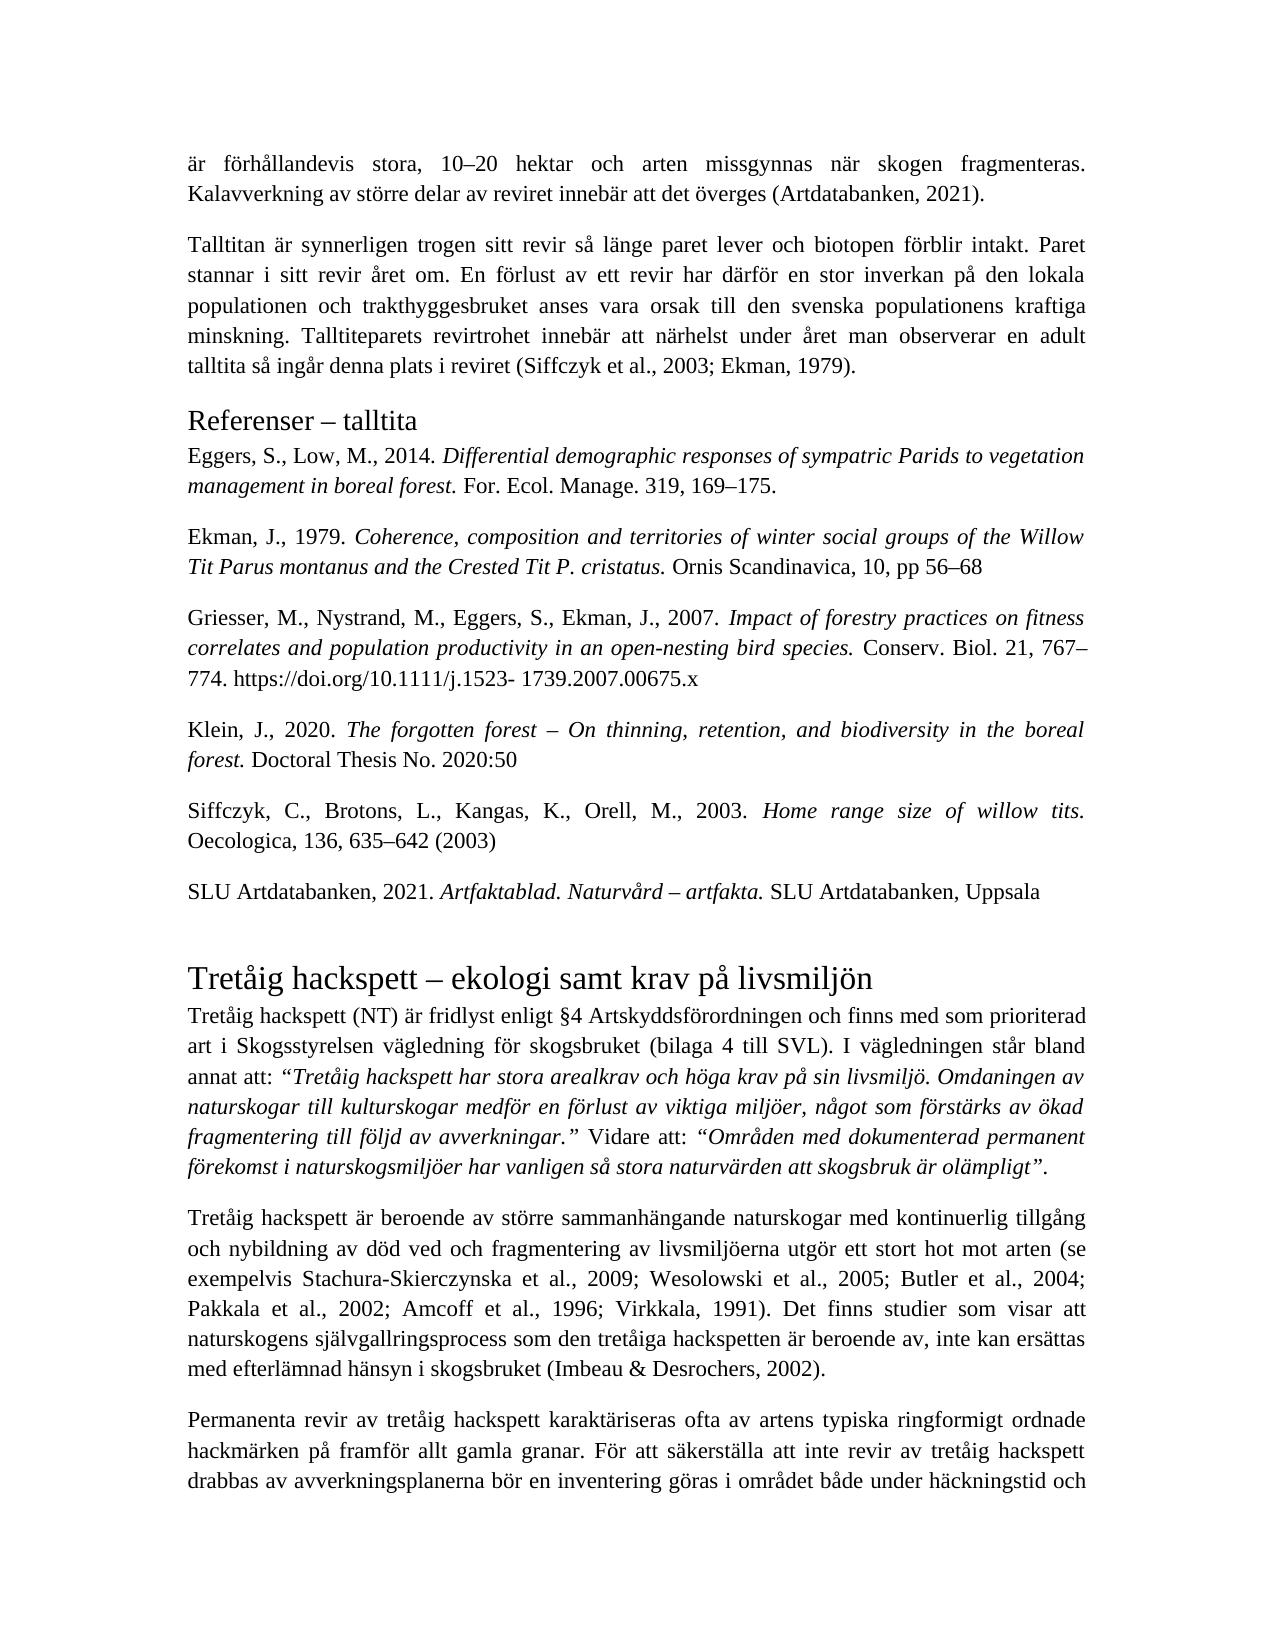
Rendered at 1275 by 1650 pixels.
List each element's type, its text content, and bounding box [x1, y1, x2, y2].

text Siffczyk, C., Brotons, L., Kangas, K., Orell, M., 2003. Home range size of willow tits. Oecologica, 136, 635–642 (2003) [187, 797, 1087, 853]
text Tretåig hackspett (NT) är fridlyst enligt §4 Artskyddsförordningen och finns med som prioriterad art i Skogsstyrelsen vägledning för skogsbruket (bilaga 4 till SVL). I vägledningen står bland annat att: “Tretåig hackspett har stora arealkrav och höga krav på sin livsmiljö. Omdaningen av naturskogar till kulturskogar medför en förlust av viktiga miljöer, något som förstärks av ökad fragmentering till följd av avverkningar.” Vidare att: “Områden med dokumenterad permanent förekomst i naturskogsmiljöer har vanligen så stora naturvärden att skogsbruk är olämpligt”. [187, 1002, 1087, 1180]
text Griesser, M., Nystrand, M., Eggers, S., Ekman, J., 2007. Impact of forestry practices on fitness correlates and population productivity in an open-nesting bird species. Conserv. Biol. 21, 767–774. https://doi.org/10.1111/j.1523- 1739.2007.00675.x [187, 604, 1087, 691]
text Talltitan är synnerligen trogen sitt revir så länge paret lever och biotopen förblir intakt. Paret stannar i sitt revir året om. En förlust av ett revir har därför en stor inverkan på den lokala populationen och trakthyggesbruket anses vara orsak till den svenska populationens kraftiga minskning. Talltiteparets revirtrohet innebär att närhelst under året man observerar en adult talltita så ingår denna plats i reviret (Siffczyk et al., 2003; Ekman, 1979). [187, 231, 1087, 378]
text Klein, J., 2020. The forgotten forest – On thinning, retention, and biodiversity in the boreal forest. Doctoral Thesis No. 2020:50 [187, 716, 1087, 772]
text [187, 150, 1087, 207]
text SLU Artdatabanken, 2021. Artfaktablad. Naturvård – artfakta. SLU Artdatabanken, Uppsala [187, 878, 1087, 904]
text Tretåig hackspett är beroende av större sammanhängande naturskogar med kontinuerlig tillgång och nybildning av död ved och fragmentering av livsmiljöerna utgör ett stort hot mot arten (se exempelvis Stachura-Skierczynska et al., 2009; Wesolowski et al., 2005; Butler et al., 2004; Pakkala et al., 2002; Amcoff et al., 1996; Virkkala, 1991). Det finns studier som visar att naturskogens självgallringsprocess som den tretåiga hackspetten är beroende av, inte kan ersättas med efterlämnad hänsyn i skogsbruket (Imbeau & Desrochers, 2002). [187, 1204, 1087, 1382]
text Eggers, S., Low, M., 2014. Differential demographic responses of sympatric Parids to vegetation management in boreal forest. For. Ecol. Manage. 319, 169–175. [187, 442, 1087, 498]
subtitle Tretåig hackspett – ekologi samt krav på livsmiljön [187, 958, 1087, 997]
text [187, 1407, 1087, 1493]
subtitle Referenser – talltita [187, 403, 1087, 437]
text Ekman, J., 1979. Coherence, composition and territories of winter social groups of the Willow Tit Parus montanus and the Crested Tit P. cristatus. Ornis Scandinavica, 10, pp 56–68 [187, 523, 1087, 579]
